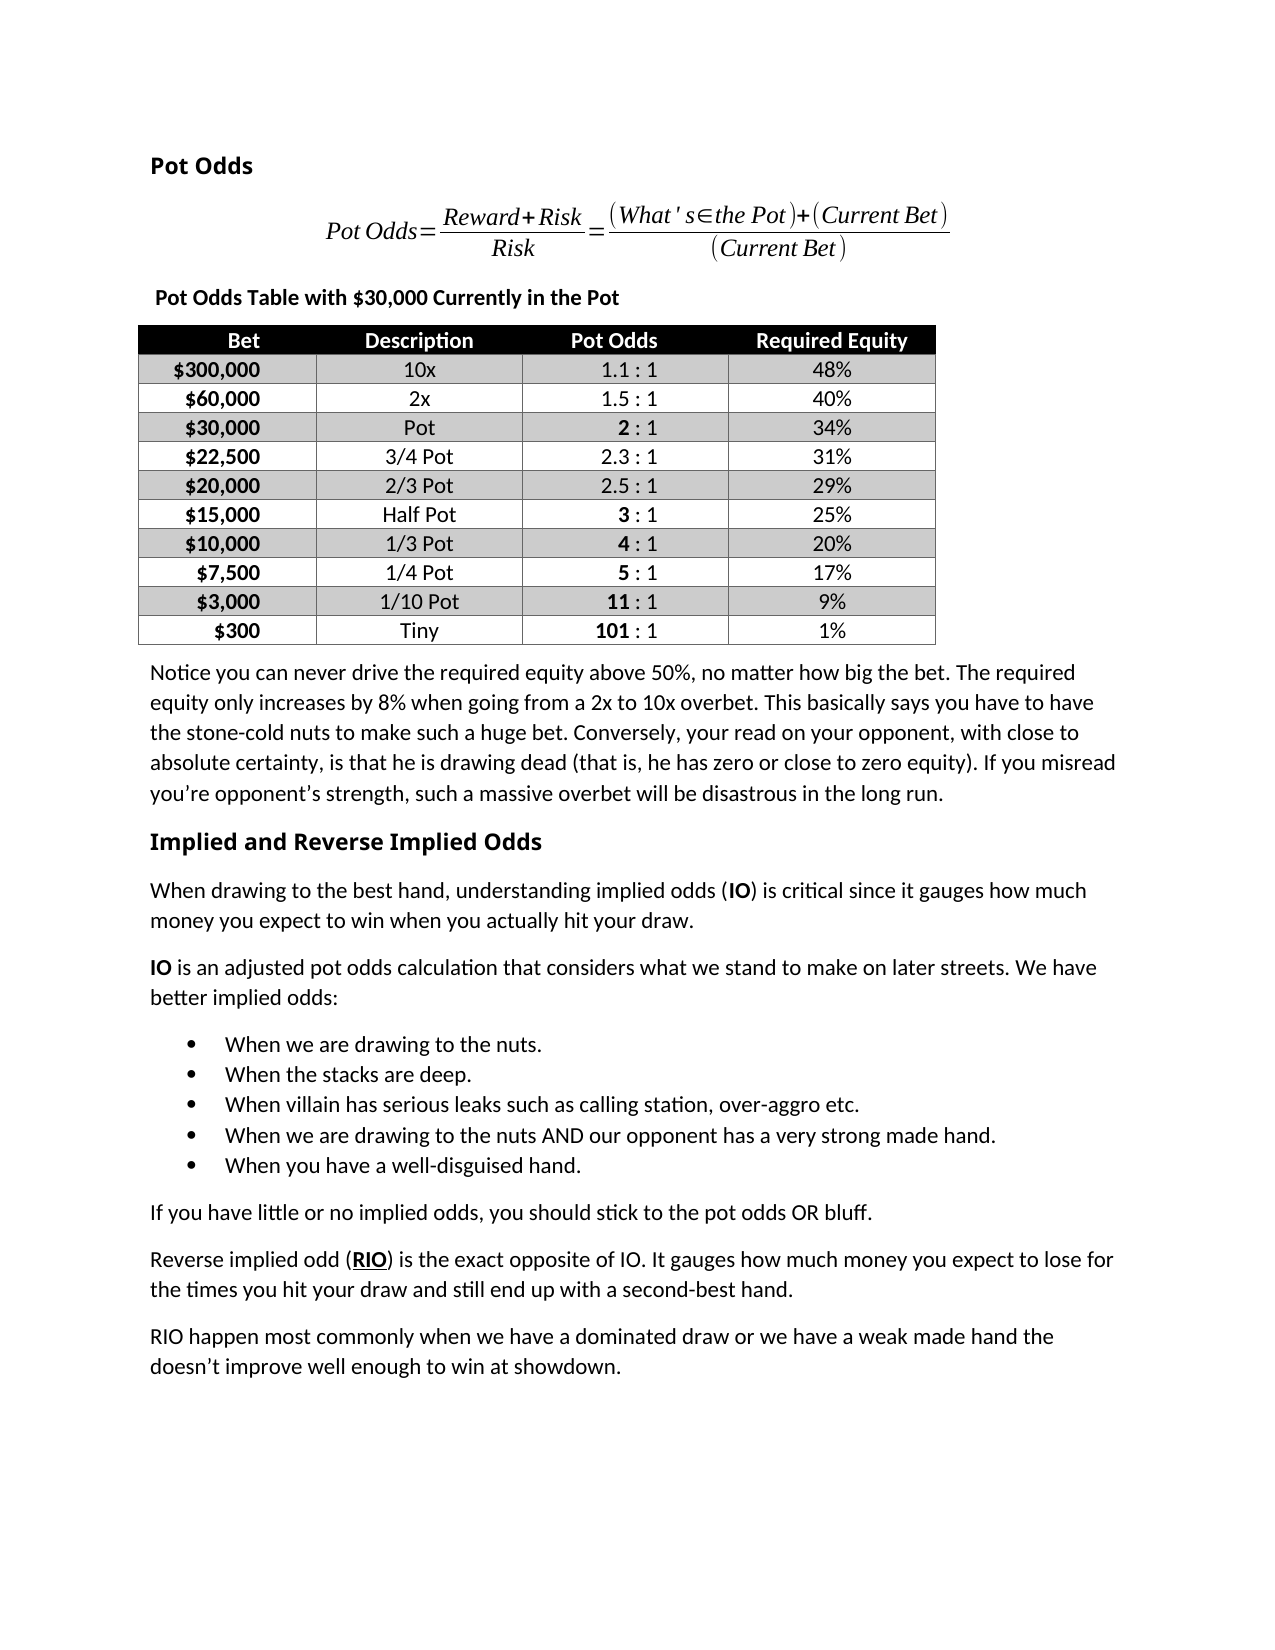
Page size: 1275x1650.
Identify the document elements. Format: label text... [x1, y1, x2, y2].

table_cell 25% [729, 500, 935, 528]
table_cell 101 : 1 [523, 616, 728, 644]
text Implied and Reverse Implied Odds [150, 826, 1125, 857]
table_cell 1/4 Pot [317, 558, 522, 586]
table_cell 2.5 : 1 [523, 471, 728, 499]
table_cell $20,000 [139, 471, 316, 499]
table_cell $10,000 [139, 529, 316, 557]
table_cell 1% [729, 616, 935, 644]
table_cell 1/10 Pot [317, 587, 522, 615]
table_cell 20% [729, 529, 935, 557]
table_cell 34% [729, 413, 935, 441]
table_cell Pot [317, 413, 522, 441]
text Pot Odds Table with $30,000 Currently in the Pot [150, 283, 1125, 311]
list When we are drawing to the nuts. [187, 1030, 1125, 1058]
table_cell $300 [139, 616, 316, 644]
text Reverse implied odd (RIO) is the exact opposite of IO. It gauges how much money you expect to lose for the times you hit your draw and still end up with a second-best hand. [150, 1245, 1125, 1303]
table_header Required Equity [729, 326, 935, 354]
table_cell $30,000 [139, 413, 316, 441]
table_cell 40% [729, 384, 935, 412]
table_header Bet [139, 326, 316, 354]
list When the stacks are deep. [187, 1060, 1125, 1088]
table_cell 11 : 1 [523, 587, 728, 615]
table_cell $300,000 [139, 355, 316, 383]
table_cell 1.5 : 1 [523, 384, 728, 412]
table_cell 31% [729, 442, 935, 470]
table_cell Tiny [317, 616, 522, 644]
table_cell 29% [729, 471, 935, 499]
text Pot Odds [150, 150, 1125, 181]
table_cell $3,000 [139, 587, 316, 615]
text RIO happen most commonly when we have a dominated draw or we have a weak made hand the doesn’t improve well enough to win at showdown. [150, 1322, 1125, 1380]
table_cell 4 : 1 [523, 529, 728, 557]
table_cell 2x [317, 384, 522, 412]
table_cell 9% [729, 587, 935, 615]
table_cell 10x [317, 355, 522, 383]
table_cell 2 : 1 [523, 413, 728, 441]
text IO is an adjusted pot odds calculation that considers what we stand to make on later streets. We have better implied odds: [150, 953, 1125, 1011]
table_cell Half Pot [317, 500, 522, 528]
table_header Pot Odds [523, 326, 728, 354]
table_cell $15,000 [139, 500, 316, 528]
table_cell $7,500 [139, 558, 316, 586]
text If you have little or no implied odds, you should stick to the pot odds OR bluff. [150, 1198, 1125, 1226]
table_cell $22,500 [139, 442, 316, 470]
list When villain has serious leaks such as calling station, over-aggro etc. [187, 1091, 1125, 1119]
table_cell 5 : 1 [523, 558, 728, 586]
table_cell 1/3 Pot [317, 529, 522, 557]
table_cell 3/4 Pot [317, 442, 522, 470]
table_cell 48% [729, 355, 935, 383]
table_cell 1.1 : 1 [523, 355, 728, 383]
text Notice you can never drive the required equity above 50%, no matter how big the bet. The required equity only increases by 8% when going from a 2x to 10x overbet. This basically says you have to have the stone-cold nuts to make such a huge bet. Conversely, your read on your opponent, with close to absolute certainty, is that he is drawing dead (that is, he has zero or close to zero equity). If you misread you’re opponent’s strength, such a massive overbet will be disastrous in the long run. [150, 658, 1125, 807]
table_cell 3 : 1 [523, 500, 728, 528]
list When you have a well-disguised hand. [187, 1151, 1125, 1179]
text When drawing to the best hand, understanding implied odds (IO) is critical since it gauges how much money you expect to win when you actually hit your draw. [150, 876, 1125, 934]
table_cell 17% [729, 558, 935, 586]
table_cell $60,000 [139, 384, 316, 412]
list When we are drawing to the nuts AND our opponent has a very strong made hand. [187, 1121, 1125, 1149]
table_cell 2.3 : 1 [523, 442, 728, 470]
table_header Description [317, 326, 522, 354]
table_cell 2/3 Pot [317, 471, 522, 499]
